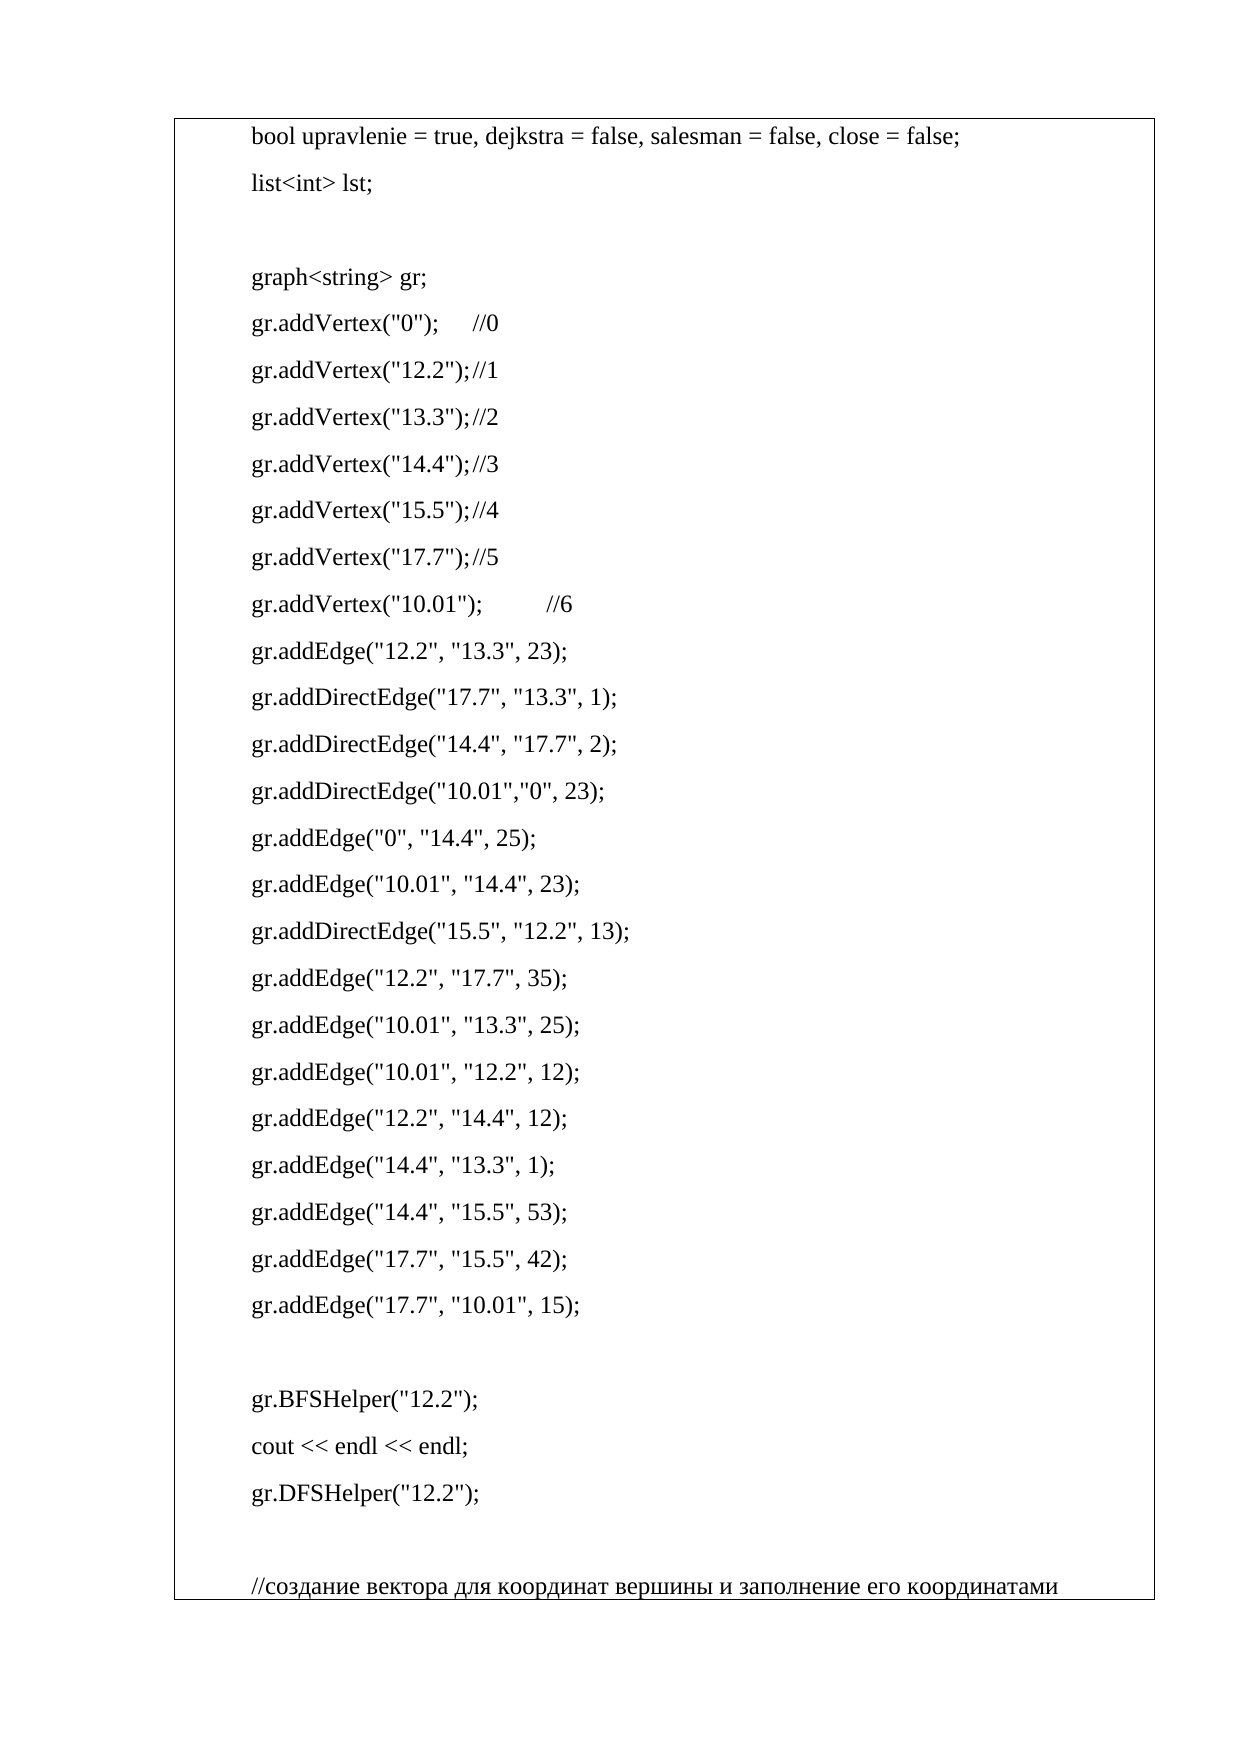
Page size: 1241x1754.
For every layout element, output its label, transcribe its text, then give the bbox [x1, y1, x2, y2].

text gr.addVertex("10.01"); //6 [175, 586, 1154, 618]
text gr.addDirectEdge("17.7", "13.3", 1); [175, 679, 1154, 711]
text gr.addEdge("14.4", "13.3", 1); [175, 1147, 1154, 1179]
text bool upravlenie = true, dejkstra = false, salesman = false, close = false; [175, 119, 1154, 150]
text gr.addEdge("14.4", "15.5", 53); [175, 1194, 1154, 1226]
text gr.addEdge("12.2", "17.7", 35); [175, 960, 1154, 992]
text graph<string> gr; [175, 258, 1154, 290]
text gr.addEdge("10.01", "12.2", 12); [175, 1053, 1154, 1085]
text gr.BFSHelper("12.2"); [175, 1381, 1154, 1413]
text gr.addVertex("0"); //0 [175, 305, 1154, 337]
text gr.addVertex("12.2"); //1 [175, 352, 1154, 384]
text gr.addEdge("0", "14.4", 25); [175, 820, 1154, 852]
text gr.addVertex("15.5"); //4 [175, 492, 1154, 524]
text gr.addDirectEdge("14.4", "17.7", 2); [175, 726, 1154, 758]
text gr.addVertex("14.4"); //3 [175, 446, 1154, 477]
text gr.addVertex("13.3"); //2 [175, 399, 1154, 431]
text gr.DFSHelper("12.2"); [175, 1474, 1154, 1506]
text gr.addEdge("10.01", "13.3", 25); [175, 1007, 1154, 1039]
text gr.addDirectEdge("10.01","0", 23); [175, 773, 1154, 805]
text gr.addEdge("17.7", "15.5", 42); [175, 1241, 1154, 1272]
text gr.addEdge("10.01", "14.4", 23); [175, 866, 1154, 898]
text //создание вектора для координат вершины и заполнение его координатами [175, 1568, 1154, 1599]
text gr.addEdge("17.7", "10.01", 15); [175, 1287, 1154, 1319]
text cout << endl << endl; [175, 1428, 1154, 1459]
text gr.addEdge("12.2", "14.4", 12); [175, 1100, 1154, 1132]
text gr.addEdge("12.2", "13.3", 23); [175, 633, 1154, 664]
text gr.addVertex("17.7"); //5 [175, 539, 1154, 571]
text list<int> lst; [175, 165, 1154, 197]
text gr.addDirectEdge("15.5", "12.2", 13); [175, 913, 1154, 945]
